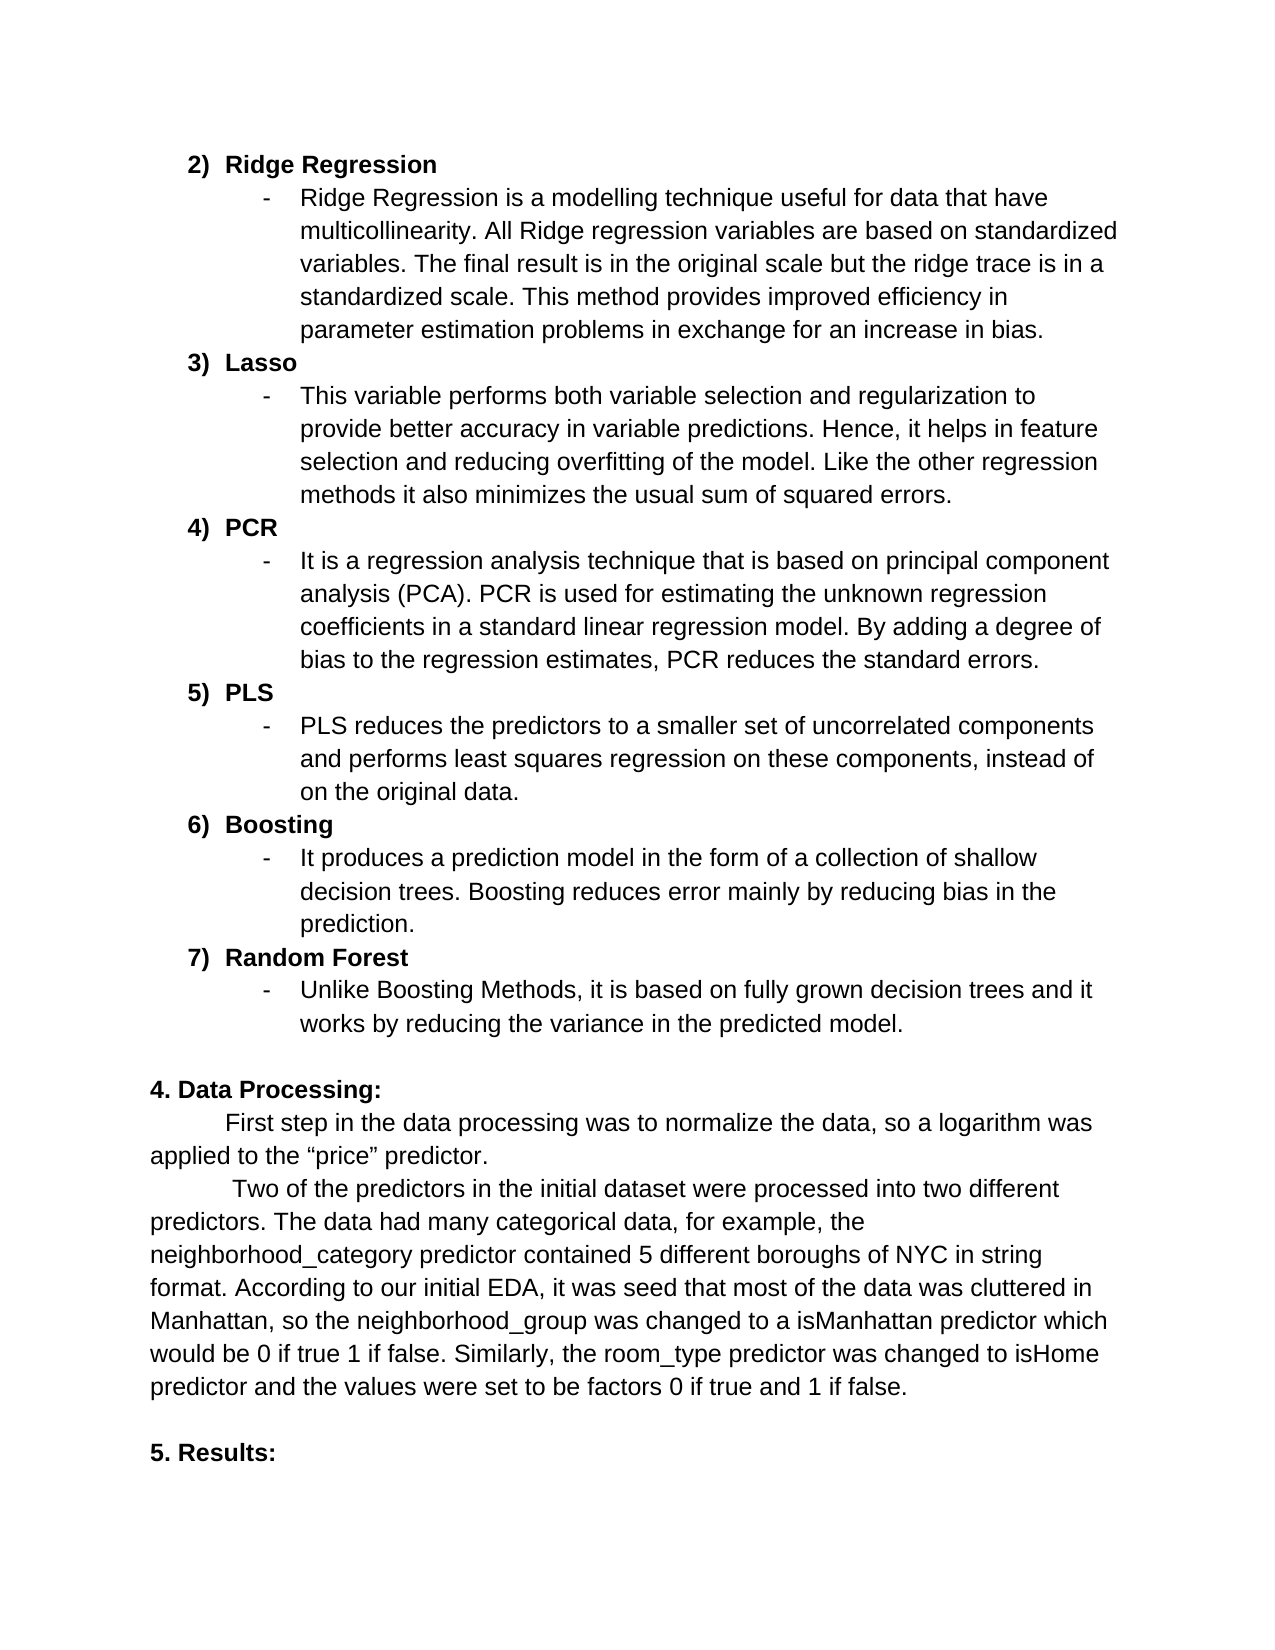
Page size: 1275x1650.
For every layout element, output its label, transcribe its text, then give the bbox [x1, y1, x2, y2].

list PLS reduces the predictors to a smaller set of uncorrelated components and performs least squares regression on these components, instead of on the original data. [262, 711, 1125, 806]
list Lasso [187, 348, 1125, 377]
list PCR [187, 513, 1125, 542]
list It is a regression analysis technique that is based on principal component analysis (PCA). PCR is used for estimating the unknown regression coefficients in a standard linear regression model. By adding a degree of bias to the regression estimates, PCR reduces the standard errors. [262, 546, 1125, 674]
list Boosting [187, 810, 1125, 839]
list Ridge Regression [187, 150, 1125, 179]
text 4. Data Processing: [150, 1074, 1125, 1103]
text First step in the data processing was to normalize the data, so a logarithm was applied to the “price” predictor. [150, 1108, 1125, 1169]
list Ridge Regression is a modelling technique useful for data that have multicollinearity. All Ridge regression variables are based on standardized variables. The final result is in the original scale but the ridge trace is in a standardized scale. This method provides improved efficiency in parameter estimation problems in exchange for an increase in bias. [262, 183, 1125, 344]
list Unlike Boosting Methods, it is based on fully grown decision trees and it works by reducing the variance in the predicted model. [262, 976, 1125, 1037]
text 5. Results: [150, 1438, 1125, 1467]
list This variable performs both variable selection and regularization to provide better accuracy in variable predictions. Hence, it helps in feature selection and reducing overfitting of the model. Like the other regression methods it also minimizes the usual sum of squared errors. [262, 381, 1125, 509]
list It produces a prediction model in the form of a collection of shallow decision trees. Boosting reduces error mainly by reducing bias in the prediction. [262, 843, 1125, 938]
list Random Forest [187, 942, 1125, 971]
list PLS [187, 678, 1125, 707]
text Two of the predictors in the initial dataset were processed into two different predictors. The data had many categorical data, for example, the neighborhood_category predictor contained 5 different boroughs of NYC in string format. According to our initial EDA, it was seed that most of the data was cluttered in Manhattan, so the neighborhood_group was changed to a isManhattan predictor which would be 0 if true 1 if false. Similarly, the room_type predictor was changed to isHome predictor and the values were set to be factors 0 if true and 1 if false. [150, 1174, 1125, 1401]
